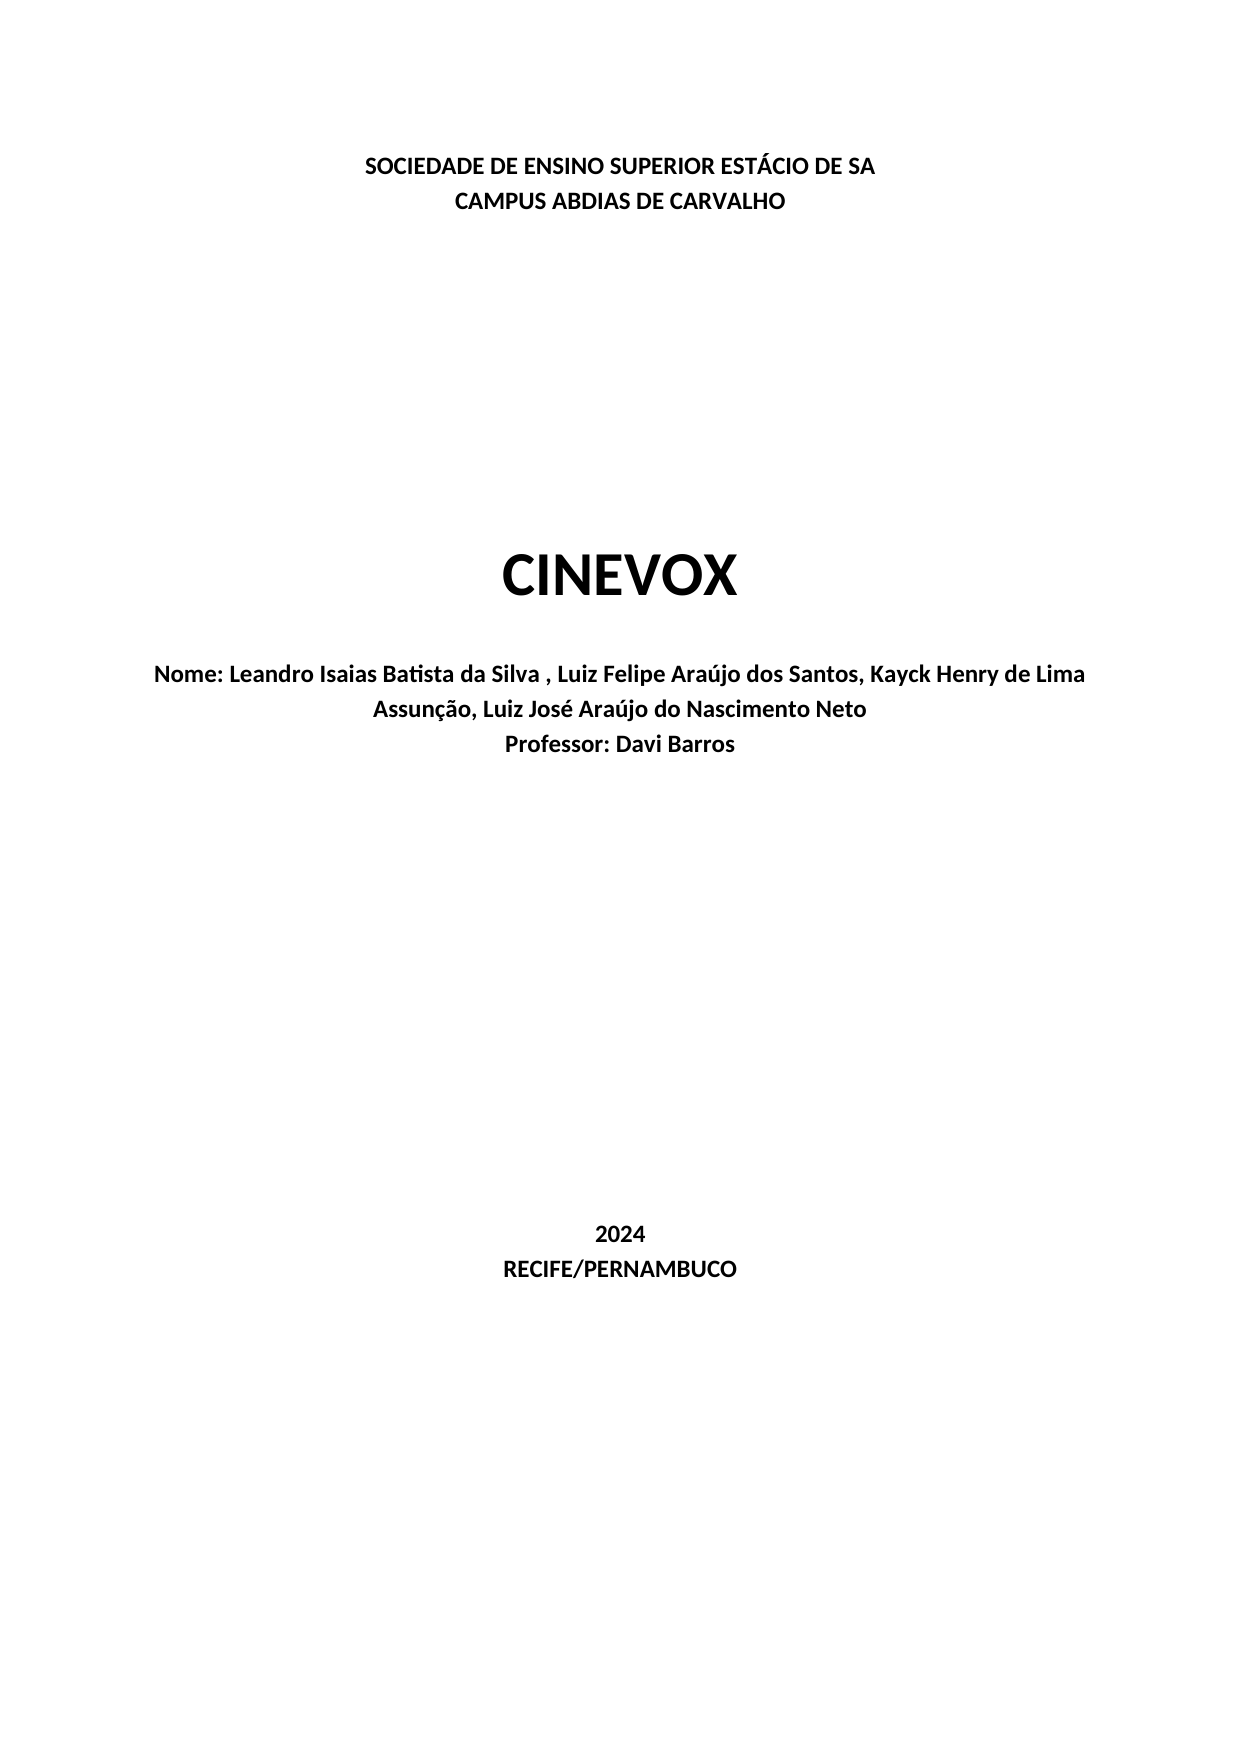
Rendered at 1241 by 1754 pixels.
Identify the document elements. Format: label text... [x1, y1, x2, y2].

text SOCIEDADE DE ENSINO SUPERIOR ESTÁCIO DE SA [150, 150, 1090, 181]
text 2024 [150, 1218, 1090, 1248]
text Nome: Leandro Isaias Batista da Silva , Luiz Felipe Araújo dos Santos, Kayck Henry de Lima Assunção, Luiz José Araújo do Nascimento Neto [150, 658, 1090, 723]
text CINEVOX [150, 535, 1090, 611]
text CAMPUS ABDIAS DE CARVALHO [150, 185, 1090, 216]
text Professor: Davi Barros [150, 728, 1090, 758]
text RECIFE/PERNAMBUCO [150, 1253, 1090, 1283]
